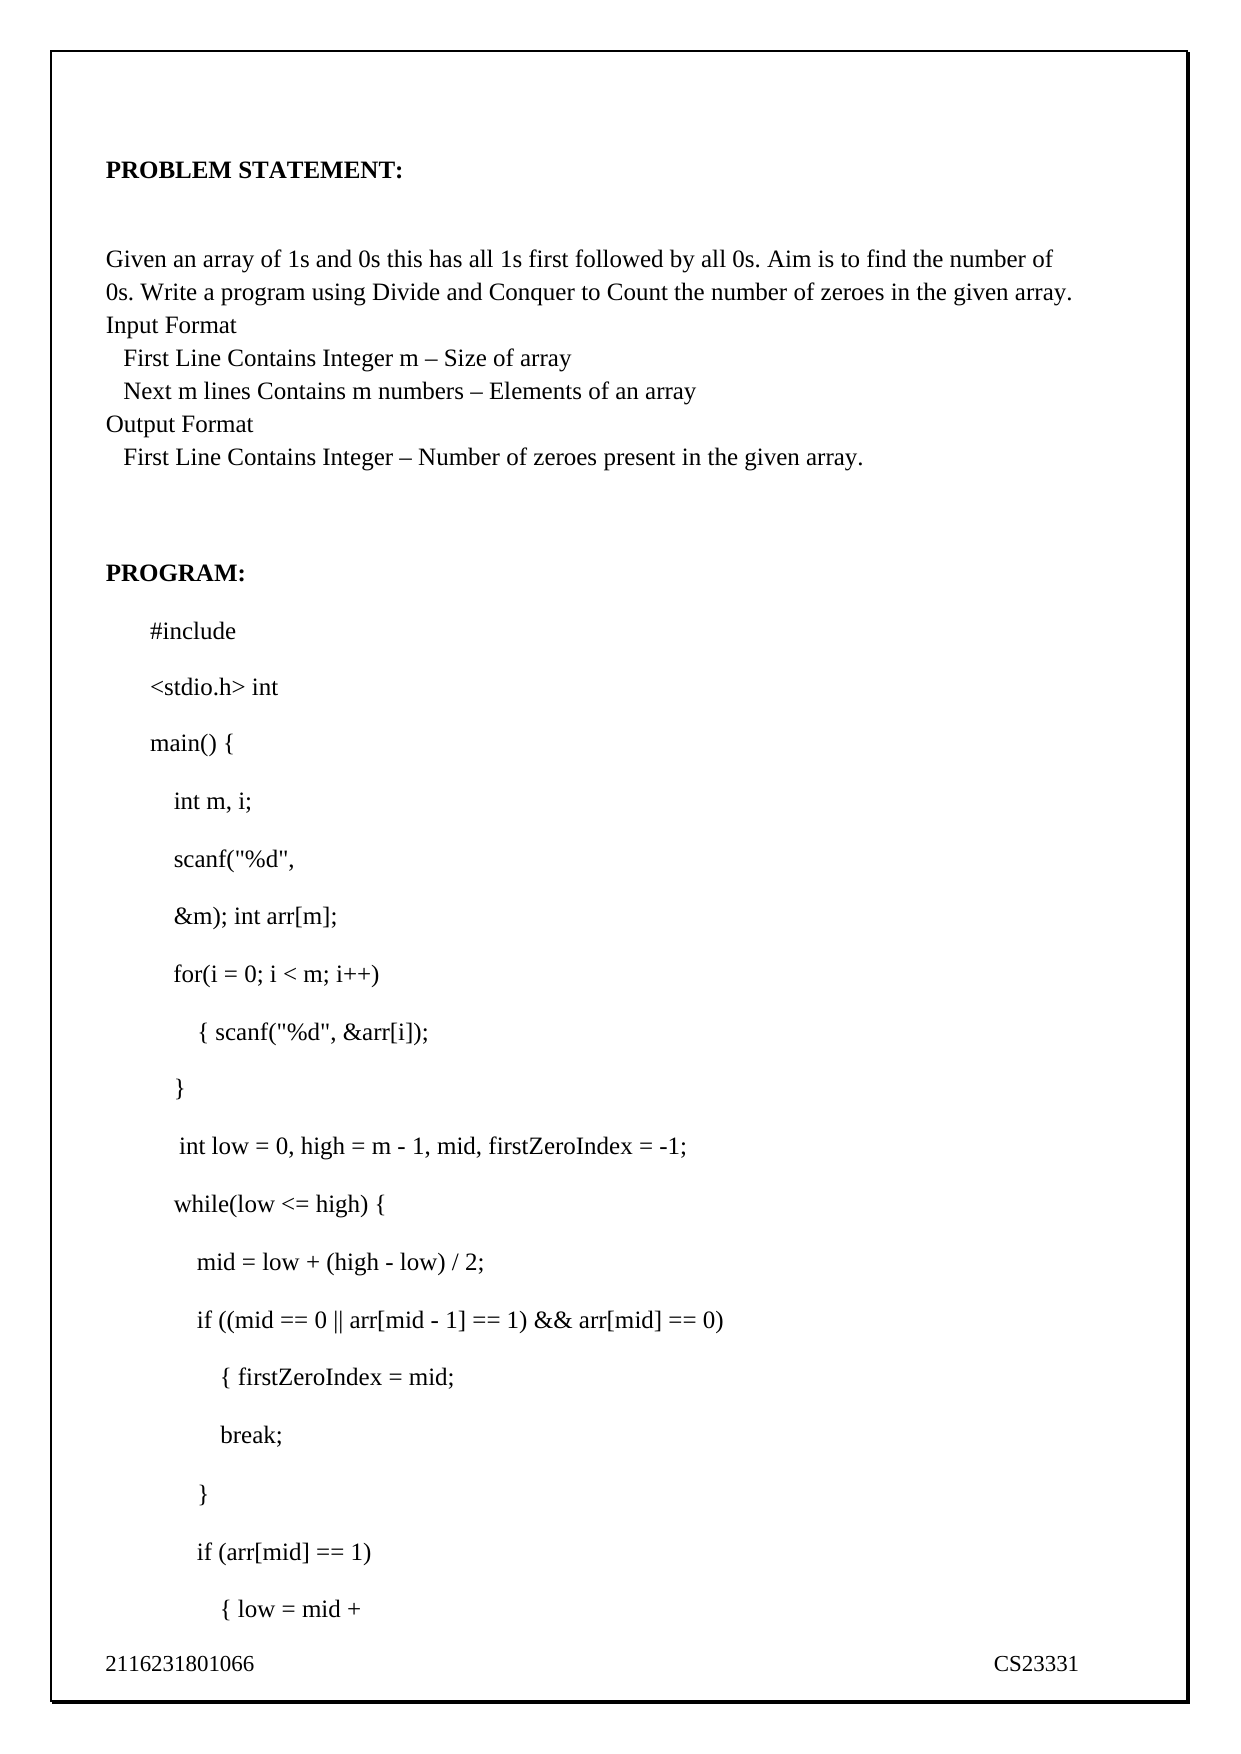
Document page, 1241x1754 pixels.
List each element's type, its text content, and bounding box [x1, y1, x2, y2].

text break; [220, 1421, 1153, 1449]
text if ((mid == 0 || arr[mid - 1] == 1) && arr[mid] == 0) { firstZeroIndex = mid; [197, 1305, 781, 1391]
text First Line Contains Integer m – Size of array [123, 343, 1153, 372]
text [197, 1537, 381, 1623]
text } [197, 1479, 1153, 1507]
text Input Format [106, 310, 1153, 339]
text Given an array of 1s and 0s this has all 1s first followed by all 0s. Aim is to find the number of 0s. Write a program using Divide and Conquer to Count the number of zeroes in the given array. [106, 244, 1076, 306]
text PROBLEM STATEMENT: [106, 155, 1153, 184]
text int m, i; scanf("%d", &m); int arr[m]; [173, 786, 343, 930]
text mid = low + (high - low) / 2; [197, 1247, 1153, 1276]
text First Line Contains Integer – Number of zeroes present in the given array. [123, 442, 1153, 471]
text #include <stdio.h> int main() { [150, 616, 327, 757]
text for(i = 0; i < m; i++) { scanf("%d", &arr[i]); [173, 959, 438, 1046]
text int low = 0, high = m - 1, mid, firstZeroIndex = -1; while(low <= high) { [173, 1131, 703, 1218]
text } [173, 1075, 1153, 1102]
text PROGRAM: [106, 558, 1153, 586]
text Next m lines Contains m numbers – Elements of an array Output Format [106, 376, 703, 438]
